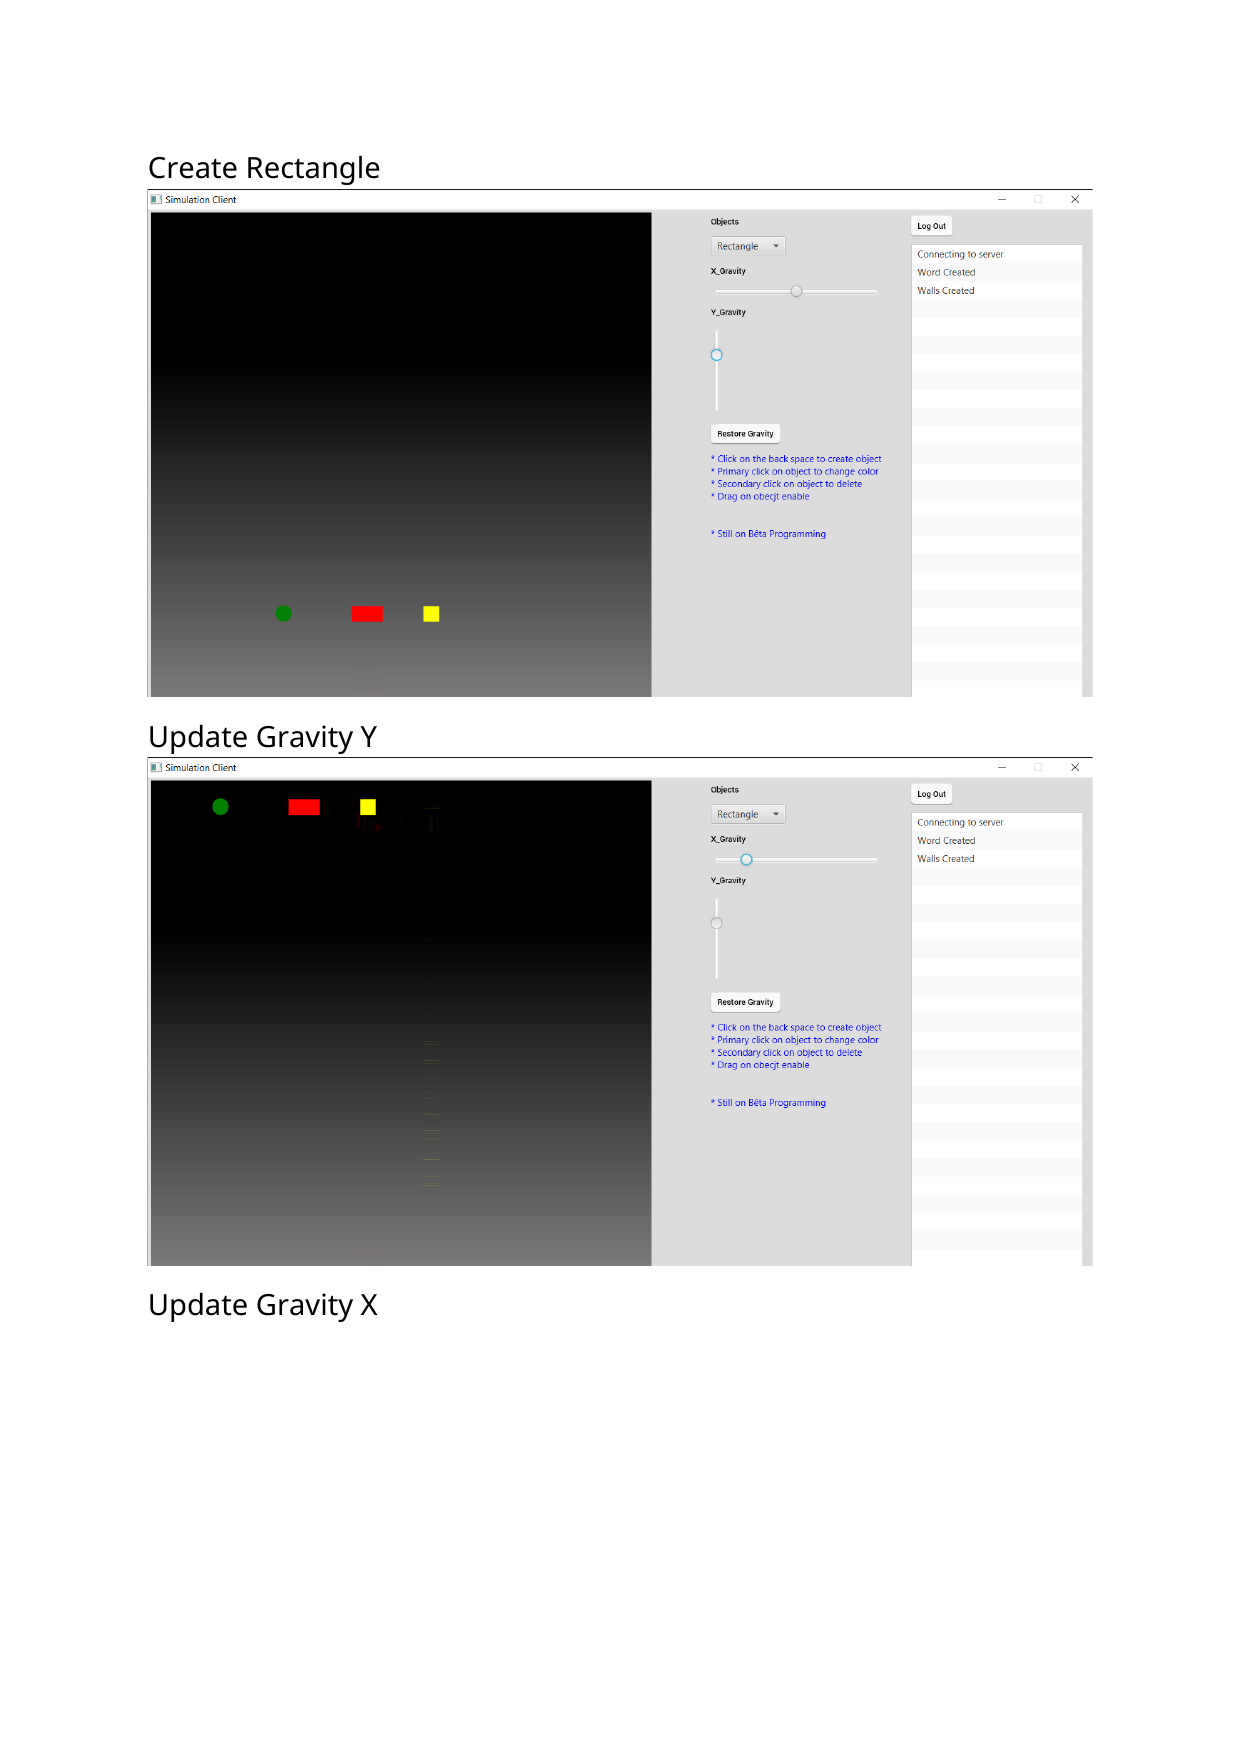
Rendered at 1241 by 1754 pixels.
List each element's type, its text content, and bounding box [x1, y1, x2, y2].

text Create SquareCreate Rectangle [148, 148, 1093, 189]
picture [147, 189, 1093, 697]
text Update Gravity X [148, 1284, 1093, 1324]
text Update Gravity Y [148, 716, 1093, 757]
picture [147, 757, 1093, 1266]
